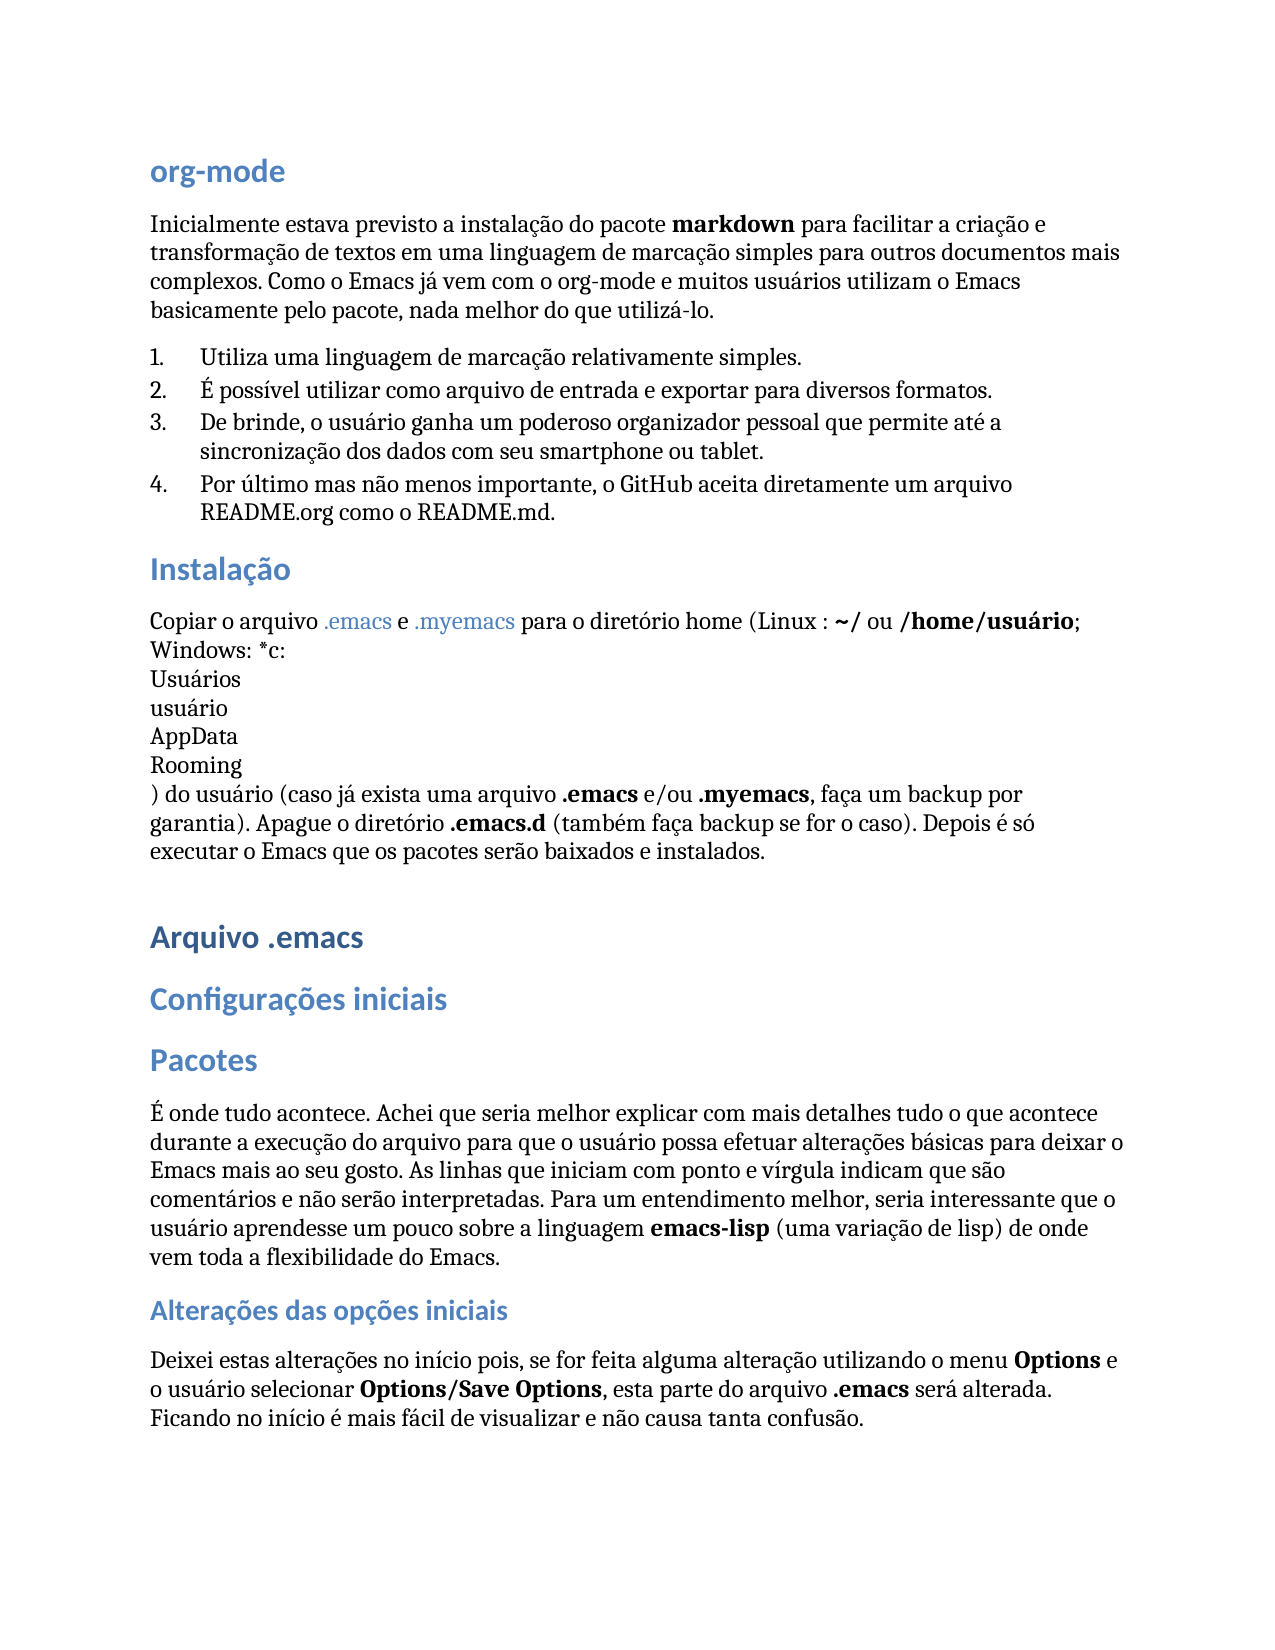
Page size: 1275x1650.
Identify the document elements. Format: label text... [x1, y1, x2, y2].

list De brinde, o usuário ganha um poderoso organizador pessoal que permite até a sincronização dos dados com seu smartphone ou tablet. [150, 408, 1125, 466]
list É possível utilizar como arquivo de entrada e exportar para diversos formatos. [150, 376, 1125, 404]
text É onde tudo acontece. Achei que seria melhor explicar com mais detalhes tudo o que acontece durante a execução do arquivo para que o usuário possa efetuar alterações básicas para deixar o Emacs mais ao seu gosto. As linhas que iniciam com ponto e vírgula indicam que são comentários e não serão interpretadas. Para um entendimento melhor, seria interessante que o usuário aprendesse um pouco sobre a linguagem emacs-lisp (uma variação de lisp) de onde vem toda a flexibilidade do Emacs. [150, 1099, 1125, 1271]
subtitle Alterações das opções iniciais [150, 1292, 1125, 1328]
subtitle org-mode [150, 150, 1125, 191]
list Por último mas não menos importante, o GitHub aceita diretamente um arquivo README.org como o README.md. [150, 469, 1125, 527]
subtitle Instalação [150, 548, 1125, 588]
subtitle Arquivo .emacs [150, 916, 1125, 957]
list Utiliza uma linguagem de marcação relativamente simples. [150, 343, 1125, 372]
subtitle Configurações iniciais [150, 978, 1125, 1018]
text Deixei estas alterações no início pois, se for feita alguma alteração utilizando o menu Options e o usuário selecionar Options/Save Options, esta parte do arquivo .emacs será alterada. Ficando no início é mais fácil de visualizar e não causa tanta confusão. [150, 1346, 1125, 1433]
subtitle Pacotes [150, 1039, 1125, 1080]
text Copiar o arquivo .emacs e .myemacs para o diretório home (Linux : ~/ ou /home/usuário; Windows: *c: Usuários usuário AppData Rooming ) do usuário (caso já exista uma arquivo .emacs e/ou .myemacs, faça um backup por garantia). Apague o diretório .emacs.d (também faça backup se for o caso). Depois é só executar o Emacs que os pacotes serão baixados e instalados. [150, 607, 1125, 866]
